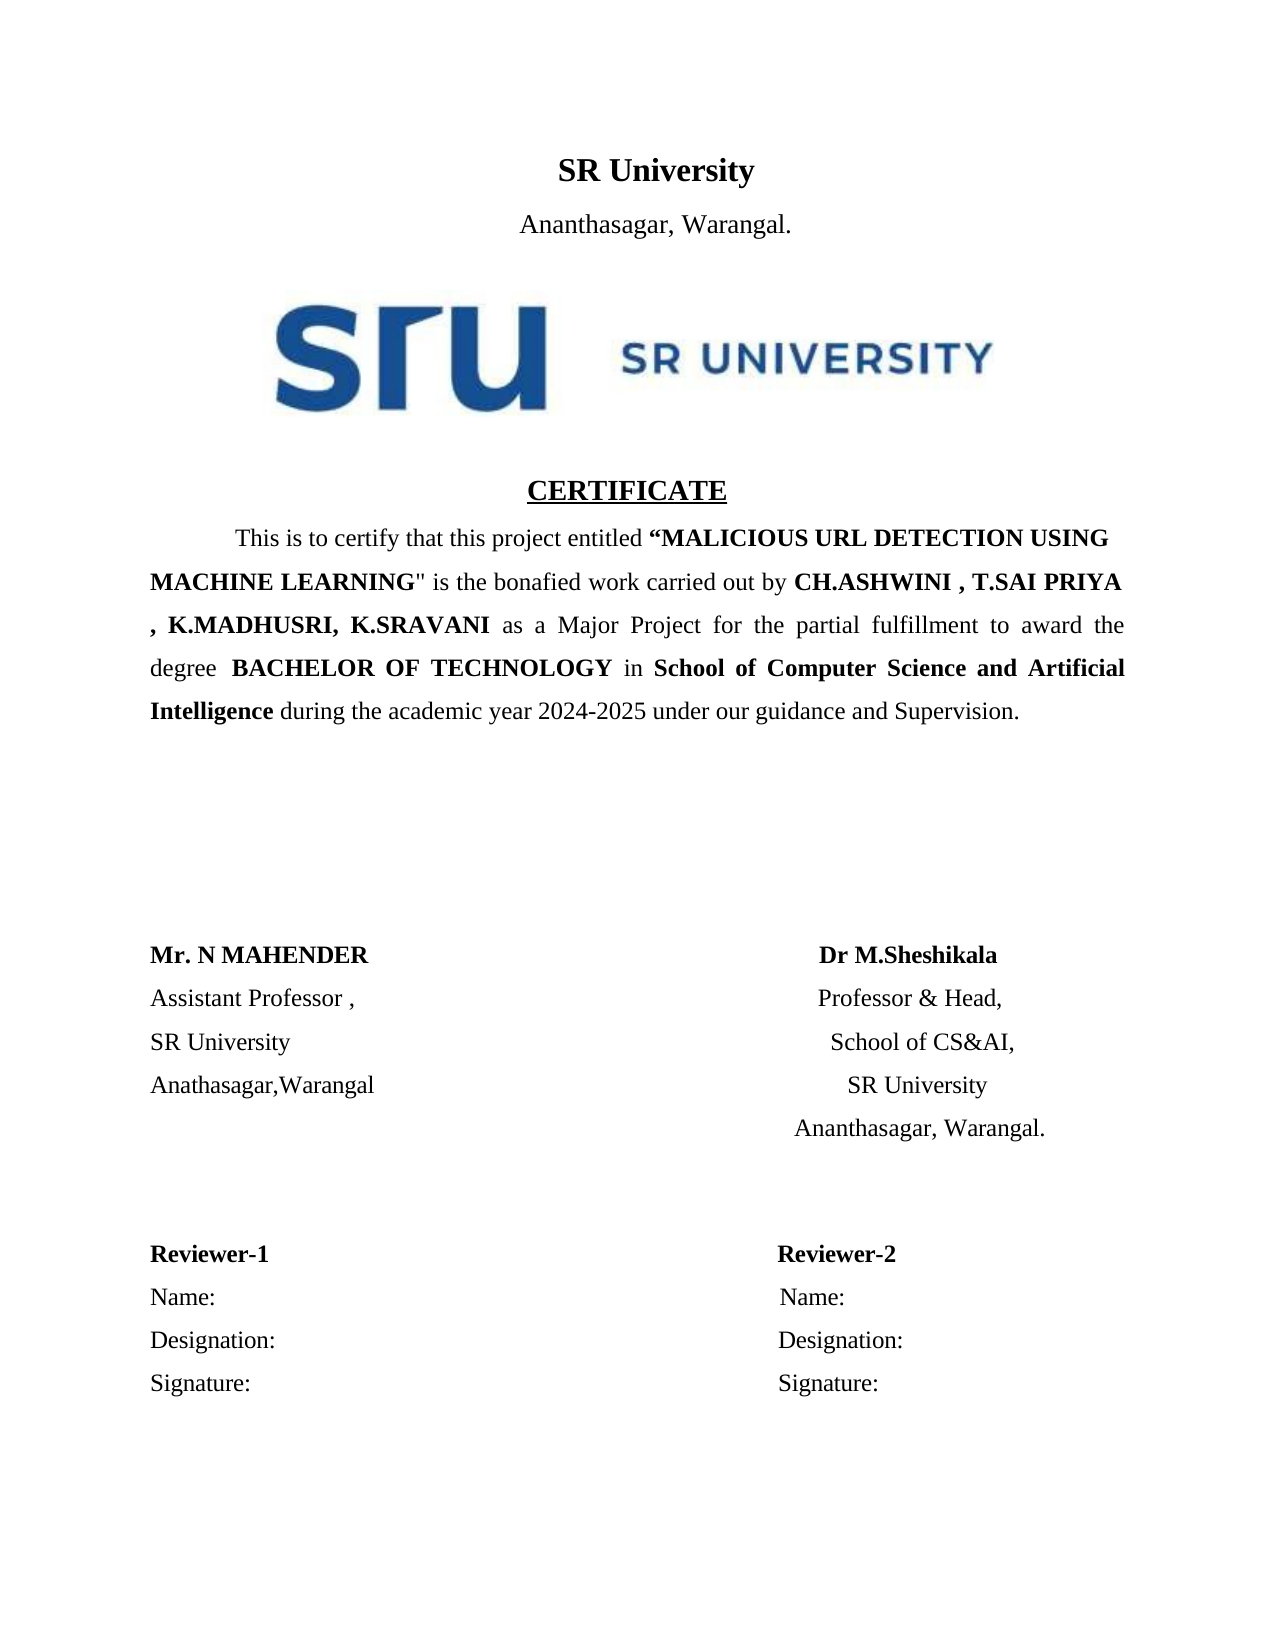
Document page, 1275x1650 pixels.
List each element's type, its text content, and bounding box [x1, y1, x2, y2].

text Assistant Professor , Professor & Head, [150, 983, 1162, 1012]
text SR University School of CS&AI, [150, 1027, 1162, 1056]
picture [262, 290, 995, 417]
subtitle Mr. N MAHENDER Dr M.Sheshikala [150, 941, 1162, 969]
subtitle Reviewer-1 Reviewer-2 [150, 1239, 1162, 1268]
subtitle SR University [150, 150, 1162, 188]
text This is to certify that this project entitled “MALICIOUS URL DETECTION USING MACHINE LEARNING" is the bonafied work carried out by CH.ASHWINI , T.SAI PRIYA [150, 523, 1162, 595]
text , K.MADHUSRI, K.SRAVANI as a Major Project for the partial fulfillment to award the degree BACHELOR OF TECHNOLOGY in School of Computer Science and Artificial Intelligence during the academic year 2024-2025 under our guidance and Supervision. [150, 610, 1125, 725]
text Designation: Designation: [150, 1325, 1162, 1354]
text Anathasagar,Warangal SR University [150, 1070, 1162, 1098]
text Name: Name: [150, 1282, 1162, 1311]
text Signature: Signature: [150, 1368, 1162, 1397]
text Ananthasagar, Warangal. [794, 1113, 1162, 1142]
text CERTIFICATE [527, 473, 1162, 507]
text Ananthasagar, Warangal. [519, 208, 1162, 239]
